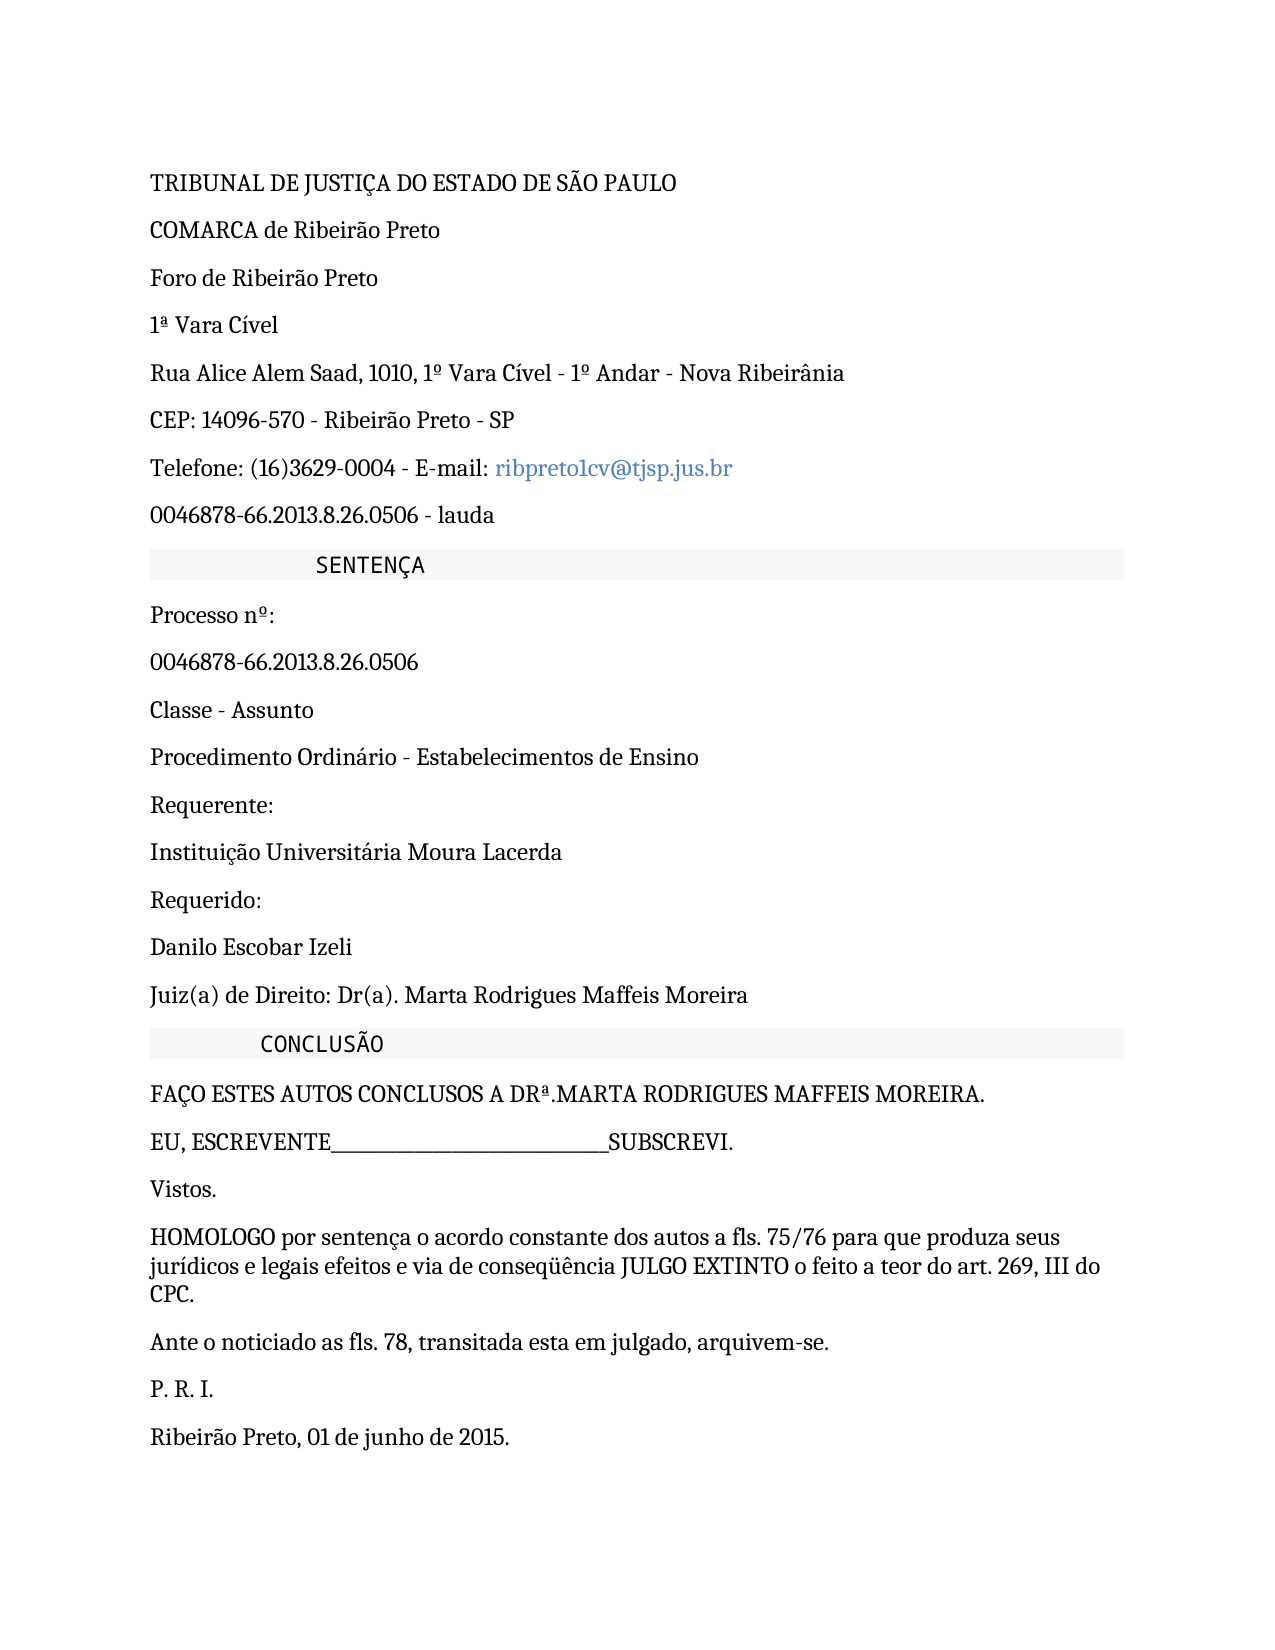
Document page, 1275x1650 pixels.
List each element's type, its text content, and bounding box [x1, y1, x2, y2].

text P. R. I. [150, 1375, 1125, 1404]
text HOMOLOGO por sentença o acordo constante dos autos a fls. 75/76 para que produza seus jurídicos e legais efeitos e via de conseqüência JULGO EXTINTO o feito a teor do art. 269, III do CPC. [150, 1223, 1125, 1309]
text Juiz(a) de Direito: Dr(a). Marta Rodrigues Maffeis Moreira [150, 981, 1125, 1009]
text Requerido: [150, 886, 1125, 914]
text CEP: 14096-570 - Ribeirão Preto - SP [150, 406, 1125, 435]
text 1ª Vara Cível [150, 311, 1125, 340]
text Procedimento Ordinário - Estabelecimentos de Ensino [150, 743, 1125, 772]
text Ribeirão Preto, 01 de junho de 2015. [150, 1423, 1125, 1452]
text Vistos. [150, 1175, 1125, 1204]
text COMARCA de Ribeirão Preto [150, 216, 1125, 245]
text EU, ESCREVENTE______________________________SUBSCREVI. [150, 1128, 1125, 1157]
text Processo nº: [150, 601, 1125, 629]
text Classe - Assunto [150, 696, 1125, 724]
text 0046878-66.2013.8.26.0506 [150, 648, 1125, 677]
text Instituição Universitária Moura Lacerda [150, 838, 1125, 867]
text Ante o noticiado as fls. 78, transitada esta em julgado, arquivem-se. [150, 1328, 1125, 1357]
text TRIBUNAL DE JUSTIÇA DO ESTADO DE SÃO PAULO [150, 169, 1125, 197]
text SENTENÇA [150, 549, 1125, 580]
text 0046878-66.2013.8.26.0506 - lauda [150, 501, 1125, 530]
text FAÇO ESTES AUTOS CONCLUSOS A DRª.MARTA RODRIGUES MAFFEIS MOREIRA. [150, 1080, 1125, 1109]
text CONCLUSÃO [150, 1028, 1125, 1059]
text Foro de Ribeirão Preto [150, 264, 1125, 292]
text Telefone: (16)3629-0004 - E-mail: ribpreto1cv@tjsp.jus.br [150, 454, 1125, 482]
text Requerente: [150, 791, 1125, 819]
text Rua Alice Alem Saad, 1010, 1º Vara Cível - 1º Andar - Nova Ribeirânia [150, 359, 1125, 387]
text Danilo Escobar Izeli [150, 933, 1125, 962]
